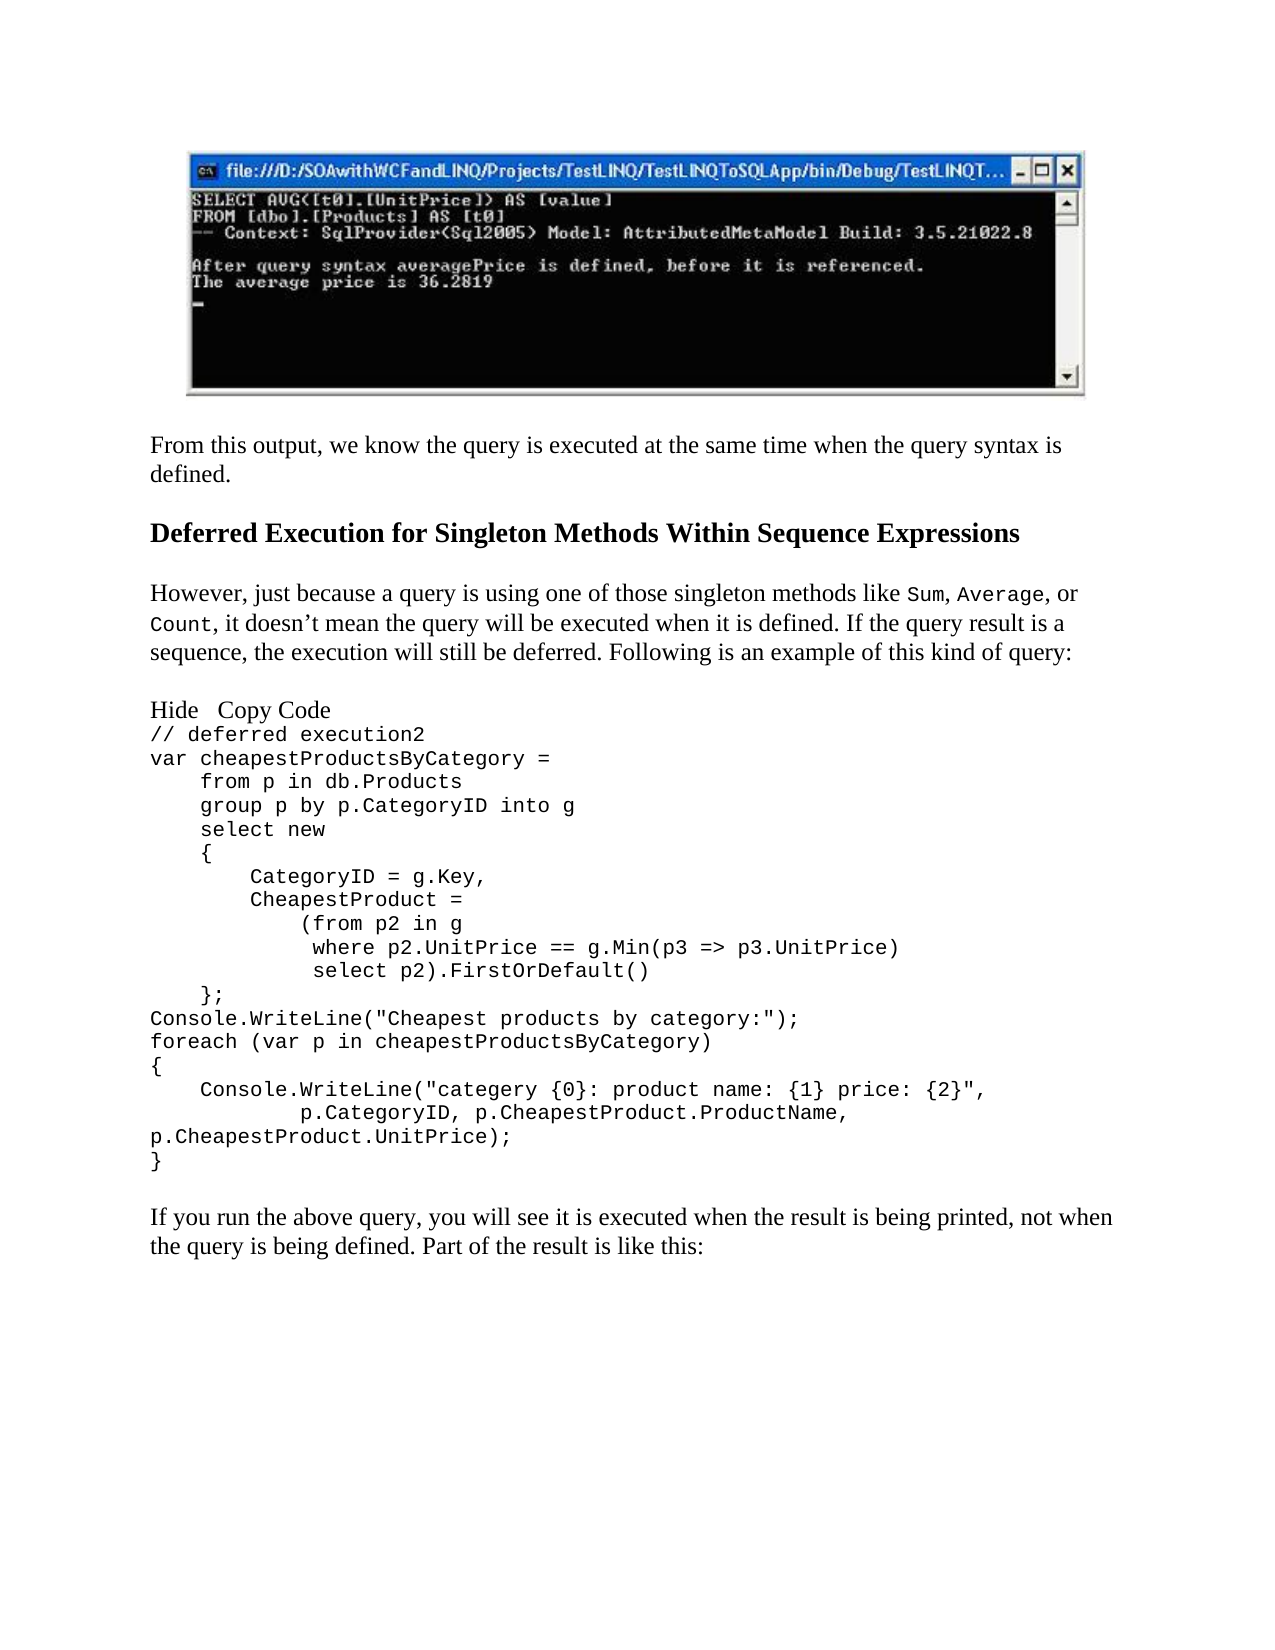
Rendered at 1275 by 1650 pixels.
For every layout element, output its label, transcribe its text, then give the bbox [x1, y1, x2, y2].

text group p by p.CategoryID into g [150, 795, 1125, 818]
text p.CategoryID, p.CheapestProduct.ProductName, p.CheapestProduct.UnitPrice); [150, 1102, 1125, 1149]
text } [150, 1149, 1125, 1173]
text // deferred execution2 [150, 724, 1125, 748]
text From this output, we know the query is executed at the same time when the query syntax is defined. [150, 430, 1125, 487]
text Console.WriteLine("Cheapest products by category:"); [150, 1008, 1125, 1031]
text from p in db.Products [150, 771, 1125, 795]
text Console.WriteLine("categery {0}: product name: {1} price: {2}", [150, 1079, 1125, 1102]
text { [150, 842, 1125, 866]
text var cheapestProductsByCategory = [150, 748, 1125, 771]
picture [185, 150, 1090, 401]
text If you run the above query, you will see it is executed when the result is being printed, not when the query is being defined. Part of the result is like this: [150, 1202, 1125, 1260]
text Hide Copy Code [150, 695, 1125, 724]
text CategoryID = g.Key, [150, 866, 1125, 889]
text However, just because a query is using one of those singleton methods like Sum, Average, or Count, it doesn’t mean the query will be executed when it is defined. If the query result is a sequence, the execution will still be deferred. Following is an example of this kind of query: [150, 578, 1125, 666]
text select new [150, 818, 1125, 842]
text { [150, 1055, 1125, 1079]
text }; [150, 984, 1125, 1008]
text Deferred Execution for Singleton Methods Within Sequence Expressions [150, 517, 1125, 549]
text select p2).FirstOrDefault() [150, 960, 1125, 984]
text where p2.UnitPrice == g.Min(p3 => p3.UnitPrice) [150, 937, 1125, 960]
text CheapestProduct = [150, 889, 1125, 913]
text foreach (var p in cheapestProductsByCategory) [150, 1031, 1125, 1055]
text (from p2 in g [150, 913, 1125, 937]
